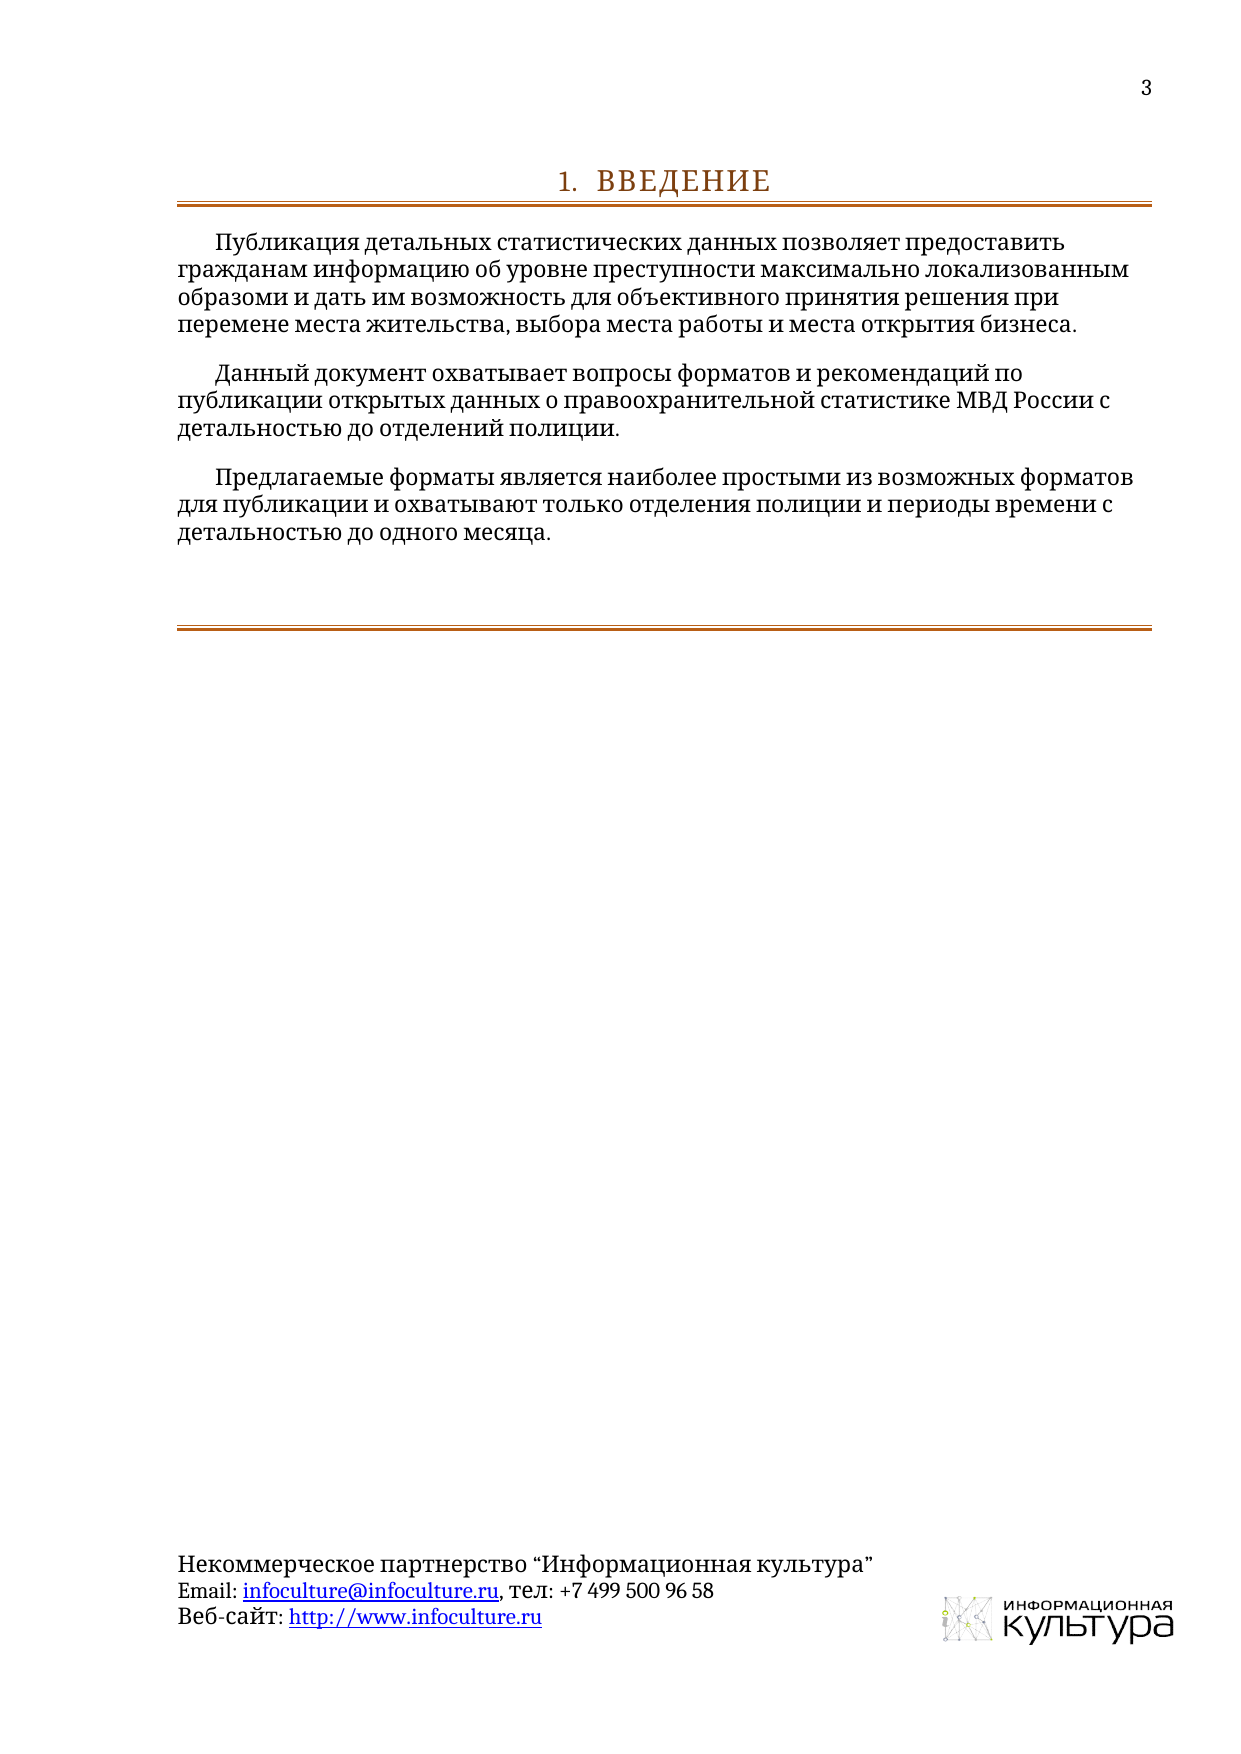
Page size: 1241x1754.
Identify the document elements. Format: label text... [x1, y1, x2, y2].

text Публикация детальных статистических данных позволяет предоставить гражданам информацию об уровне преступности максимально локализованным образоми и дать им возможность для объективного принятия решения при перемене места жительства, выбора места работы и места открытия бизнеса. [177, 229, 1152, 339]
text Данный документ охватывает вопросы форматов и рекомендаций по публикации открытых данных о правоохранительной статистике МВД России с детальностью до отделений полиции. [177, 361, 1152, 442]
picture [941, 1596, 1174, 1645]
subtitle Введение [177, 165, 1152, 201]
text Предлагаемые форматы является наиболее простыми из возможных форматов для публикации и охватывают только отделения полиции и периоды времени с детальностью до одного месяца. [177, 464, 1152, 546]
